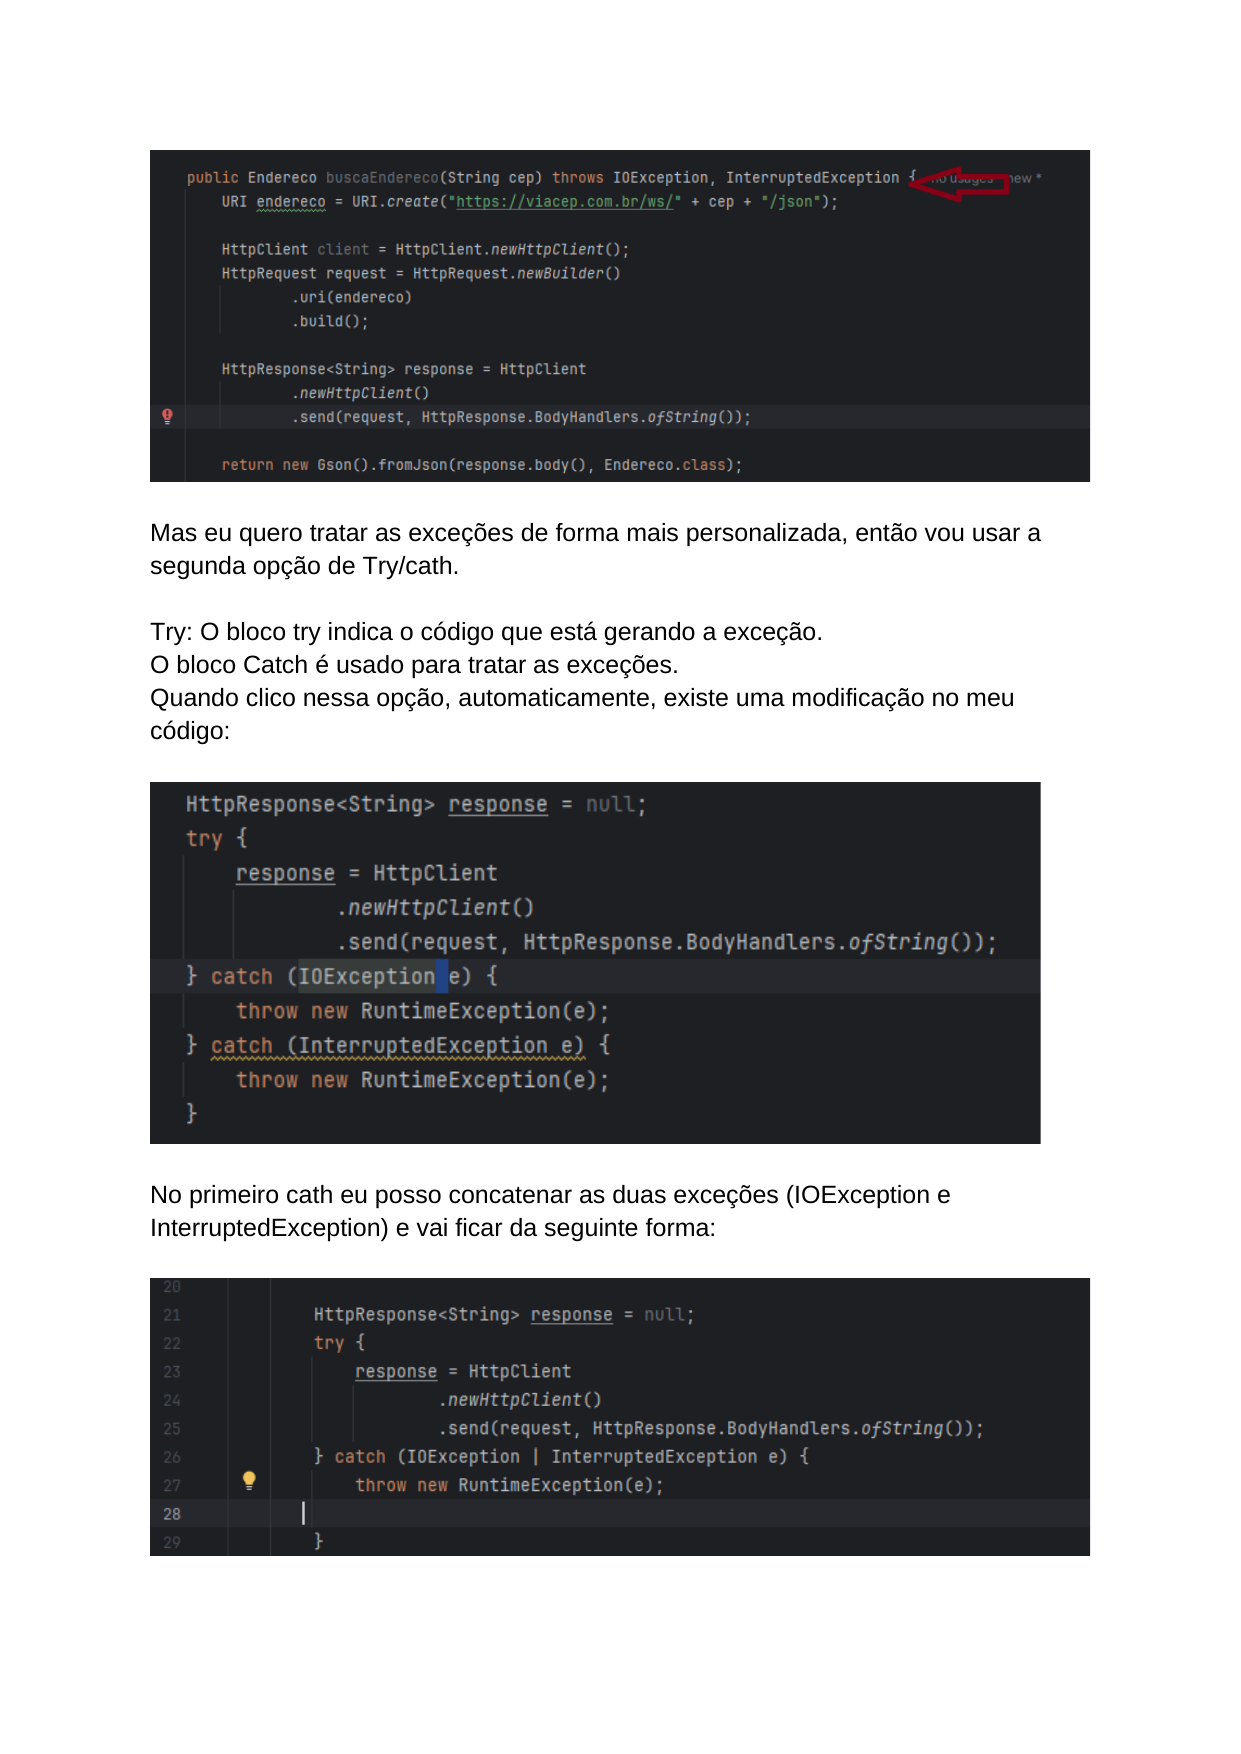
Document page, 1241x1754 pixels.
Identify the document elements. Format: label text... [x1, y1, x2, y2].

text No primeiro cath eu posso concatenar as duas exceções (IOException e InterruptedException) e vai ficar da seguinte forma: [150, 1180, 1090, 1278]
picture [150, 782, 1041, 1144]
text O bloco Catch é usado para tratar as exceções. [150, 650, 1090, 679]
text Try: O bloco try indica o código que está gerando a exceção. [150, 617, 1090, 646]
text Mas eu quero tratar as exceções de forma mais personalizada, então vou usar a segunda opção de Try/cath. [150, 518, 1090, 580]
picture [150, 150, 1091, 482]
picture [150, 1278, 1091, 1556]
text Quando clico nessa opção, automaticamente, existe uma modificação no meu código: [150, 683, 1090, 745]
